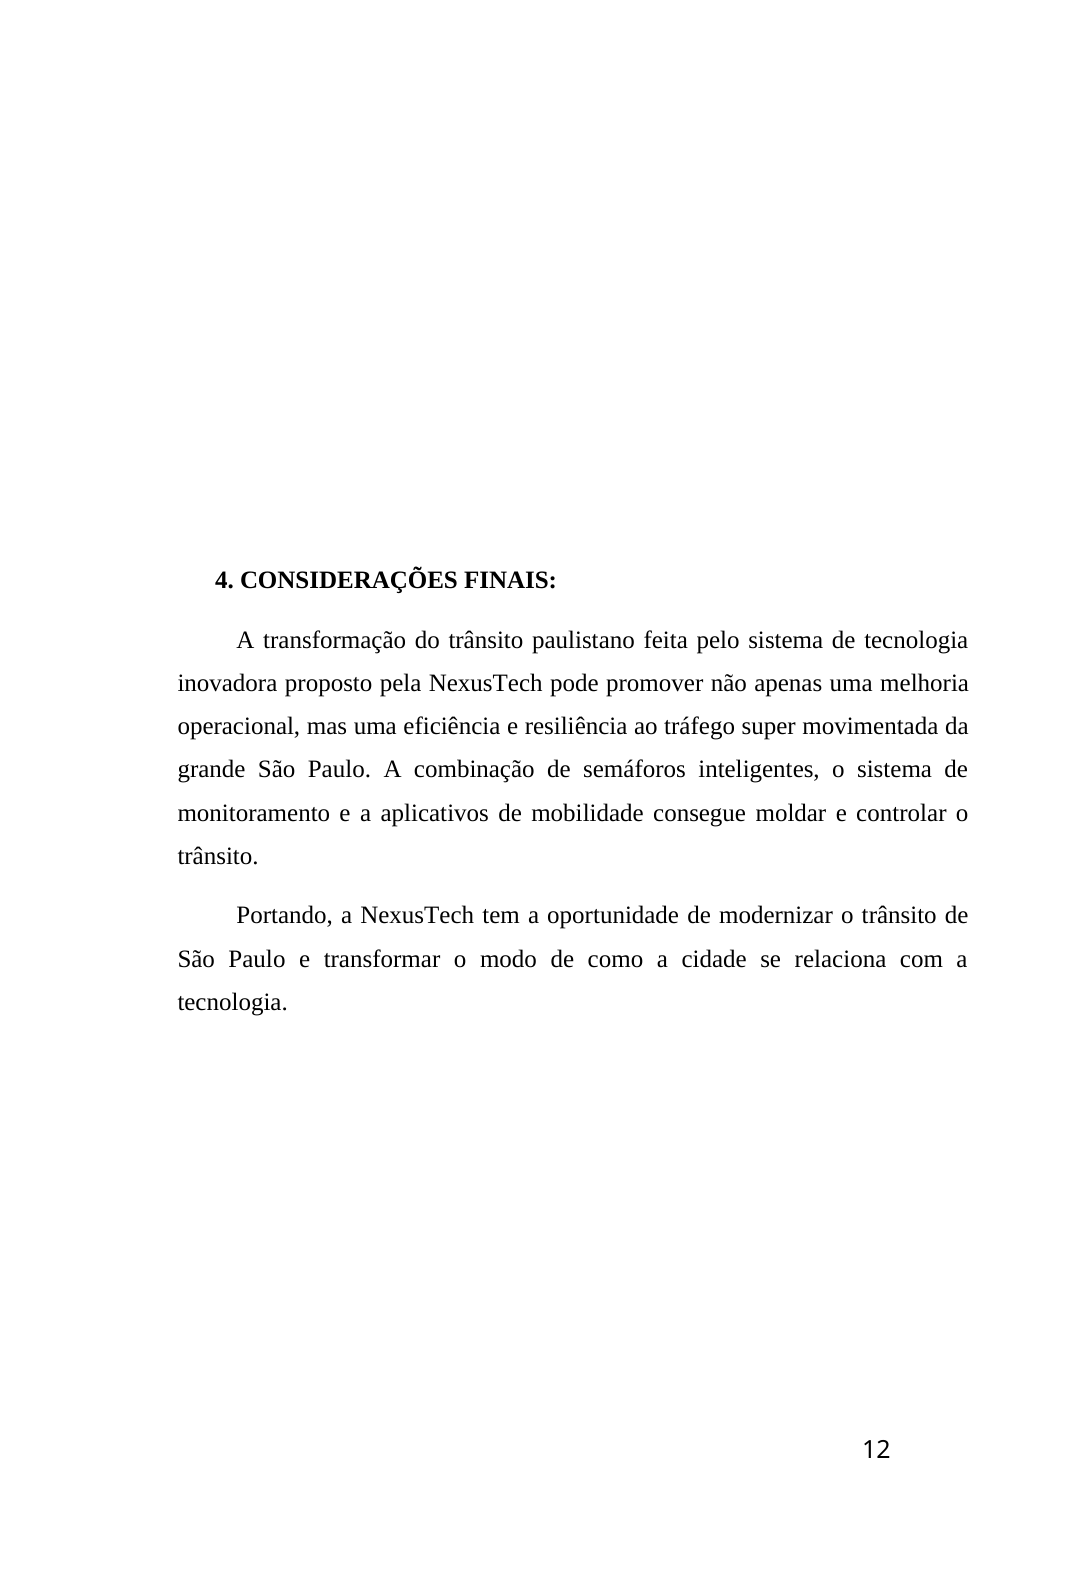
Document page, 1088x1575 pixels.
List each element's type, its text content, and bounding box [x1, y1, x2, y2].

text Portando, a NexusTech tem a oportunidade de modernizar o trânsito de São Paulo e transformar o modo de como a cidade se relaciona com a tecnologia. [177, 901, 969, 1016]
text 4. CONSIDERAÇÕES FINAIS: [215, 565, 969, 594]
text A transformação do trânsito paulistano feita pelo sistema de tecnologia inovadora proposto pela NexusTech pode promover não apenas uma melhoria operacional, mas uma eficiência e resiliência ao tráfego super movimentada da grande São Paulo. A combinação de semáforos inteligentes, o sistema de monitoramento e a aplicativos de mobilidade consegue moldar e controlar o trânsito. [177, 625, 969, 869]
